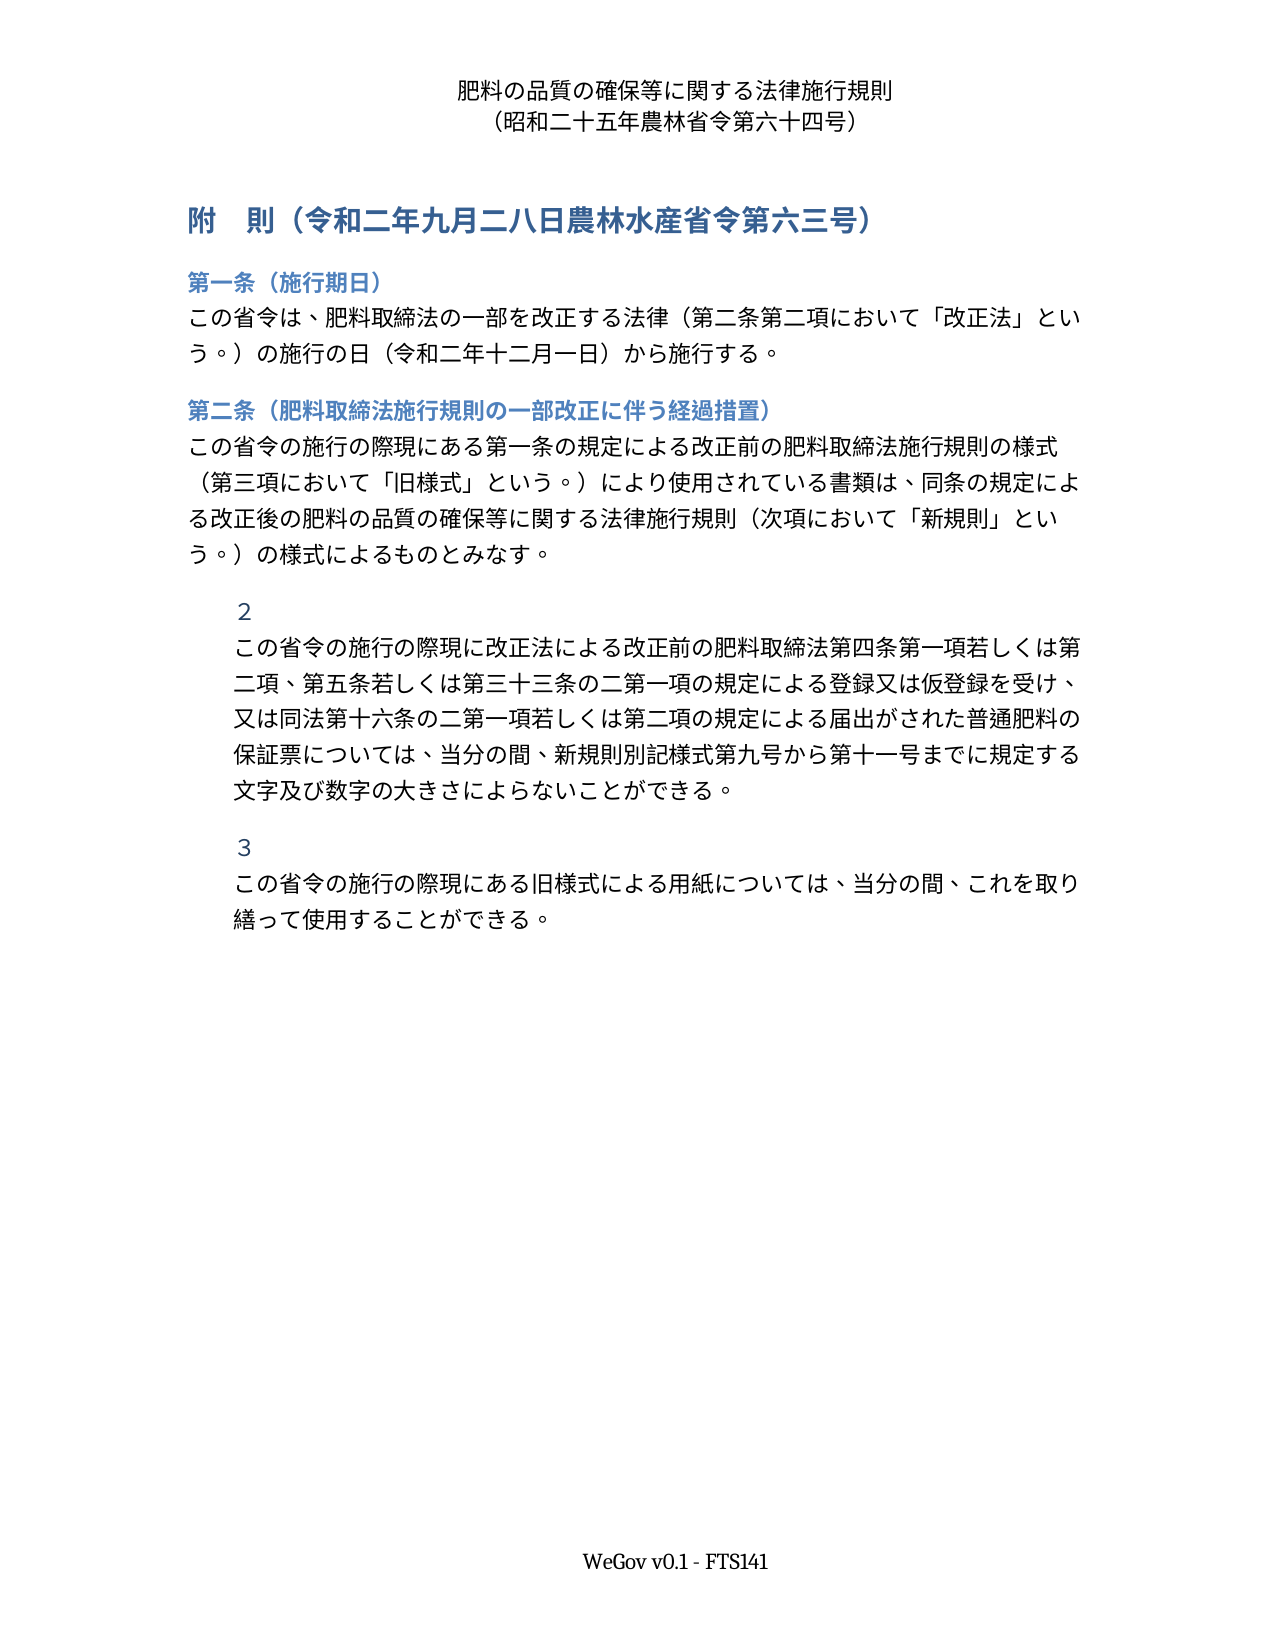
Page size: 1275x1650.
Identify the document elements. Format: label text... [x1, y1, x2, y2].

subtitle 第二条（肥料取締法施行規則の一部改正に伴う経過措置） [187, 395, 1087, 426]
subtitle ２ [233, 596, 1087, 627]
subtitle 第一条（施行期日） [187, 266, 1087, 298]
text この省令の施行の際現に改正法による改正前の肥料取締法第四条第一項若しくは第二項、第五条若しくは第三十三条の二第一項の規定による登録又は仮登録を受け、又は同法第十六条の二第一項若しくは第二項の規定による届出がされた普通肥料の保証票については、当分の間、新規則別記様式第九号から第十一号までに規定する文字及び数字の大きさによらないことができる。 [233, 632, 1087, 807]
text この省令は、肥料取締法の一部を改正する法律（第二条第二項において「改正法」という。）の施行の日（令和二年十二月一日）から施行する。 [187, 302, 1087, 369]
text この省令の施行の際現にある第一条の規定による改正前の肥料取締法施行規則の様式（第三項において「旧様式」という。）により使用されている書類は、同条の規定による改正後の肥料の品質の確保等に関する法律施行規則（次項において「新規則」という。）の様式によるものとみなす。 [187, 431, 1087, 570]
text この省令の施行の際現にある旧様式による用紙については、当分の間、これを取り繕って使用することができる。 [233, 868, 1087, 935]
subtitle 附 則（令和二年九月二八日農林水産省令第六三号） [187, 200, 1087, 240]
subtitle ３ [233, 832, 1087, 863]
